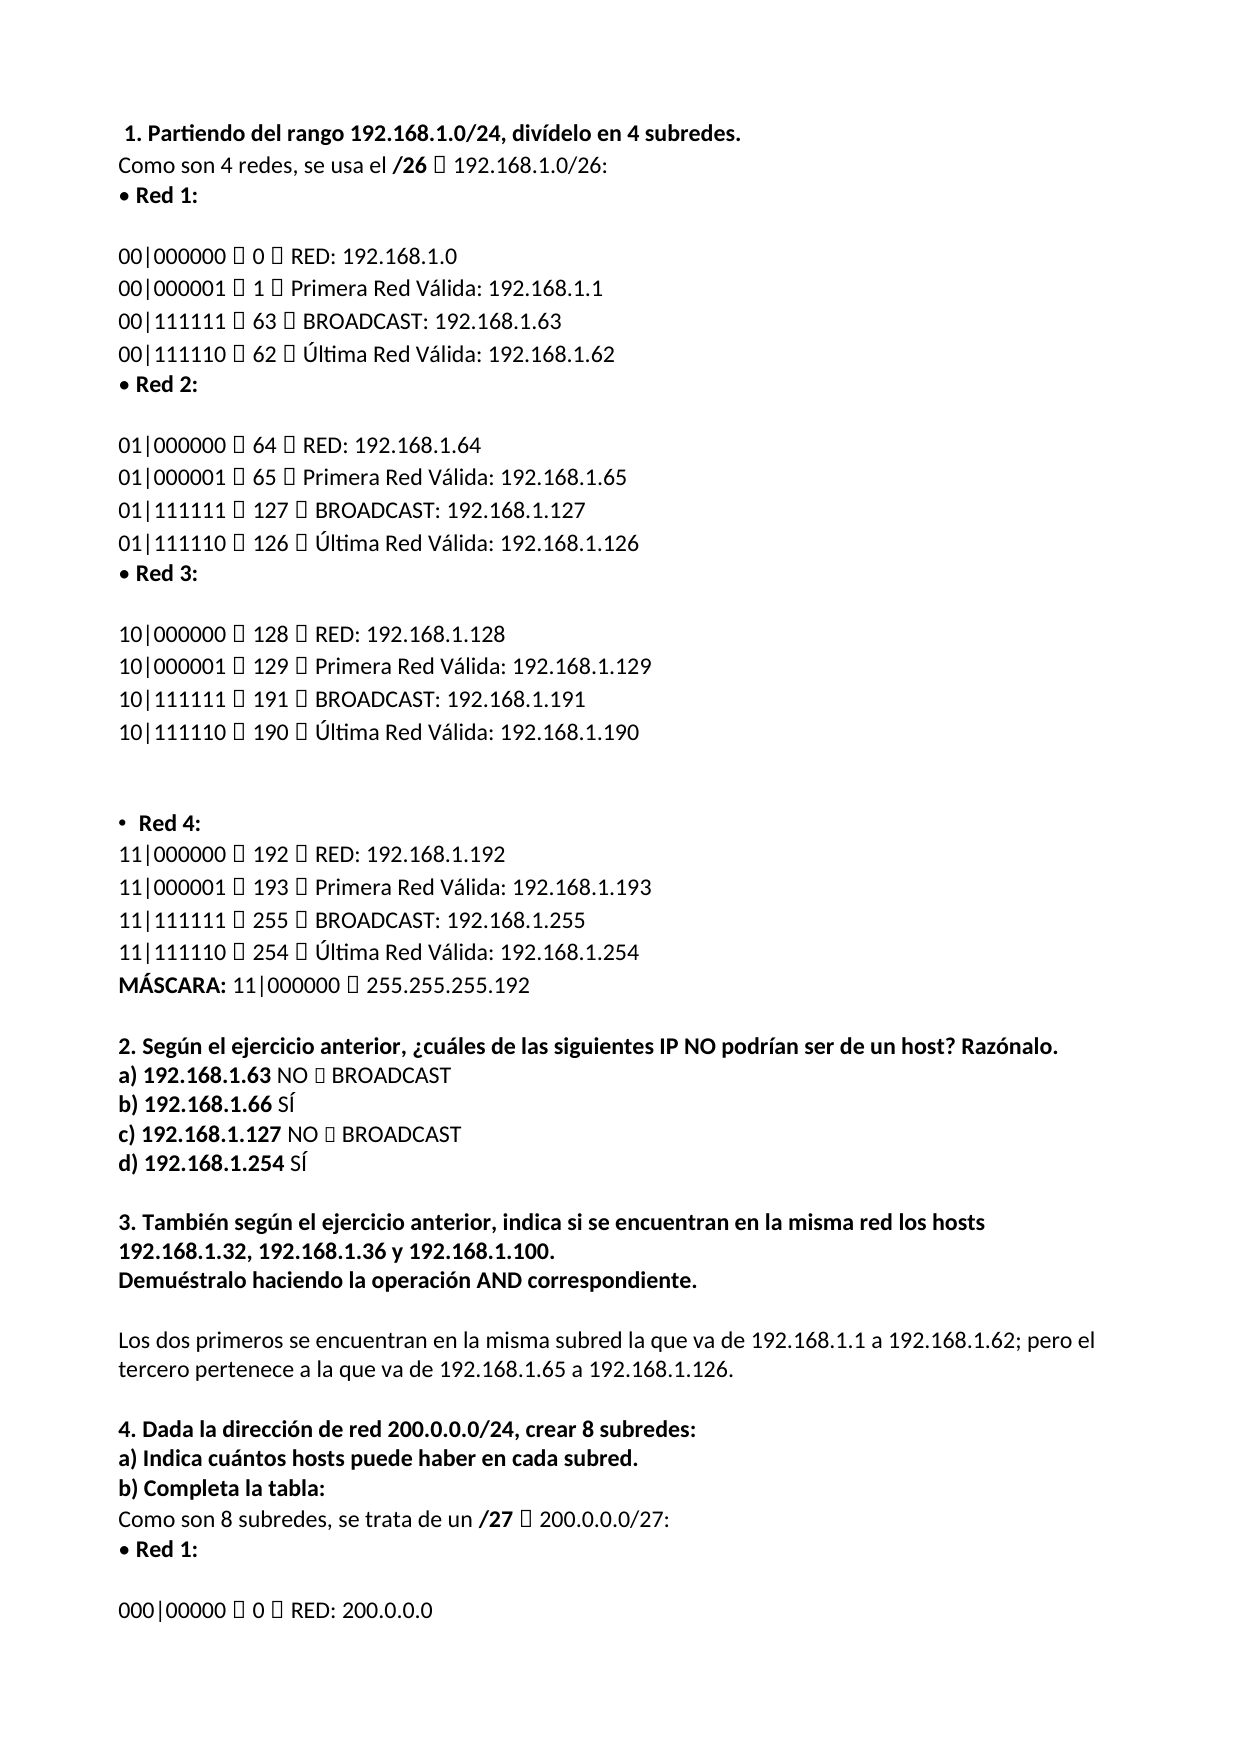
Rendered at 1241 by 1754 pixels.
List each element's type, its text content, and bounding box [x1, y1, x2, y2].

text b) 192.168.1.66 SÍ [118, 1089, 1122, 1119]
text 00|000001  1  Primera Red Válida: 192.168.1.1 [118, 271, 1122, 304]
text 10|000001  129  Primera Red Válida: 192.168.1.129 [118, 649, 1122, 682]
text a) 192.168.1.63 NO  BROADCAST [118, 1060, 1122, 1089]
text • Red 3: [118, 558, 1122, 587]
text Como son 8 subredes, se trata de un /27  200.0.0.0/27: [118, 1502, 1122, 1534]
text 2. Según el ejercicio anterior, ¿cuáles de las siguientes IP NO podrían ser de un host? Razónalo. [118, 1031, 1122, 1060]
text 11|111110  254  Última Red Válida: 192.168.1.254 [118, 935, 1122, 968]
text 01|000000  64  RED: 192.168.1.64 [118, 427, 1122, 460]
text Los dos primeros se encuentran en la misma subred la que va de 192.168.1.1 a 192.168.1.62; pero el tercero pertenece a la que va de 192.168.1.65 a 192.168.1.126. [118, 1325, 1122, 1384]
text 000|00000  0  RED: 200.0.0.0 [118, 1593, 1122, 1626]
text a) Indica cuántos hosts puede haber en cada subred. [118, 1443, 1122, 1473]
text 00|111111  63  BROADCAST: 192.168.1.63 [118, 304, 1122, 336]
text 11|111111  255  BROADCAST: 192.168.1.255 [118, 902, 1122, 935]
text 4. Dada la dirección de red 200.0.0.0/24, crear 8 subredes: [118, 1414, 1122, 1443]
text Demuéstralo haciendo la operación AND correspondiente. [118, 1265, 1122, 1294]
text 10|111111  191  BROADCAST: 192.168.1.191 [118, 682, 1122, 714]
text • Red 2: [118, 369, 1122, 398]
text 00|000000  0  RED: 192.168.1.0 [118, 238, 1122, 271]
text 11|000001  193  Primera Red Válida: 192.168.1.193 [118, 870, 1122, 902]
text 3. También según el ejercicio anterior, indica si se encuentran en la misma red los hosts 192.168.1.32, 192.168.1.36 y 192.168.1.100. [118, 1207, 1122, 1265]
text • Red 1: [118, 1534, 1122, 1564]
text c) 192.168.1.127 NO  BROADCAST [118, 1119, 1122, 1148]
text 01|111110  126  Última Red Válida: 192.168.1.126 [118, 525, 1122, 558]
text 00|111110  62  Última Red Válida: 192.168.1.62 [118, 336, 1122, 369]
text Como son 4 redes, se usa el /26  192.168.1.0/26: [118, 147, 1122, 180]
text • Red 4: [118, 808, 1122, 837]
text 01|000001  65  Primera Red Válida: 192.168.1.65 [118, 460, 1122, 493]
text 1. Partiendo del rango 192.168.1.0/24, divídelo en 4 subredes. [118, 118, 1122, 147]
text MÁSCARA: 11|000000  255.255.255.192 [118, 968, 1122, 1000]
text 10|000000  128  RED: 192.168.1.128 [118, 616, 1122, 649]
text 11|000000  192  RED: 192.168.1.192 [118, 837, 1122, 870]
text d) 192.168.1.254 SÍ [118, 1148, 1122, 1177]
text b) Completa la tabla: [118, 1473, 1122, 1502]
text 10|111110  190  Última Red Válida: 192.168.1.190 [118, 714, 1122, 747]
text • Red 1: [118, 180, 1122, 209]
text 01|111111  127  BROADCAST: 192.168.1.127 [118, 493, 1122, 525]
